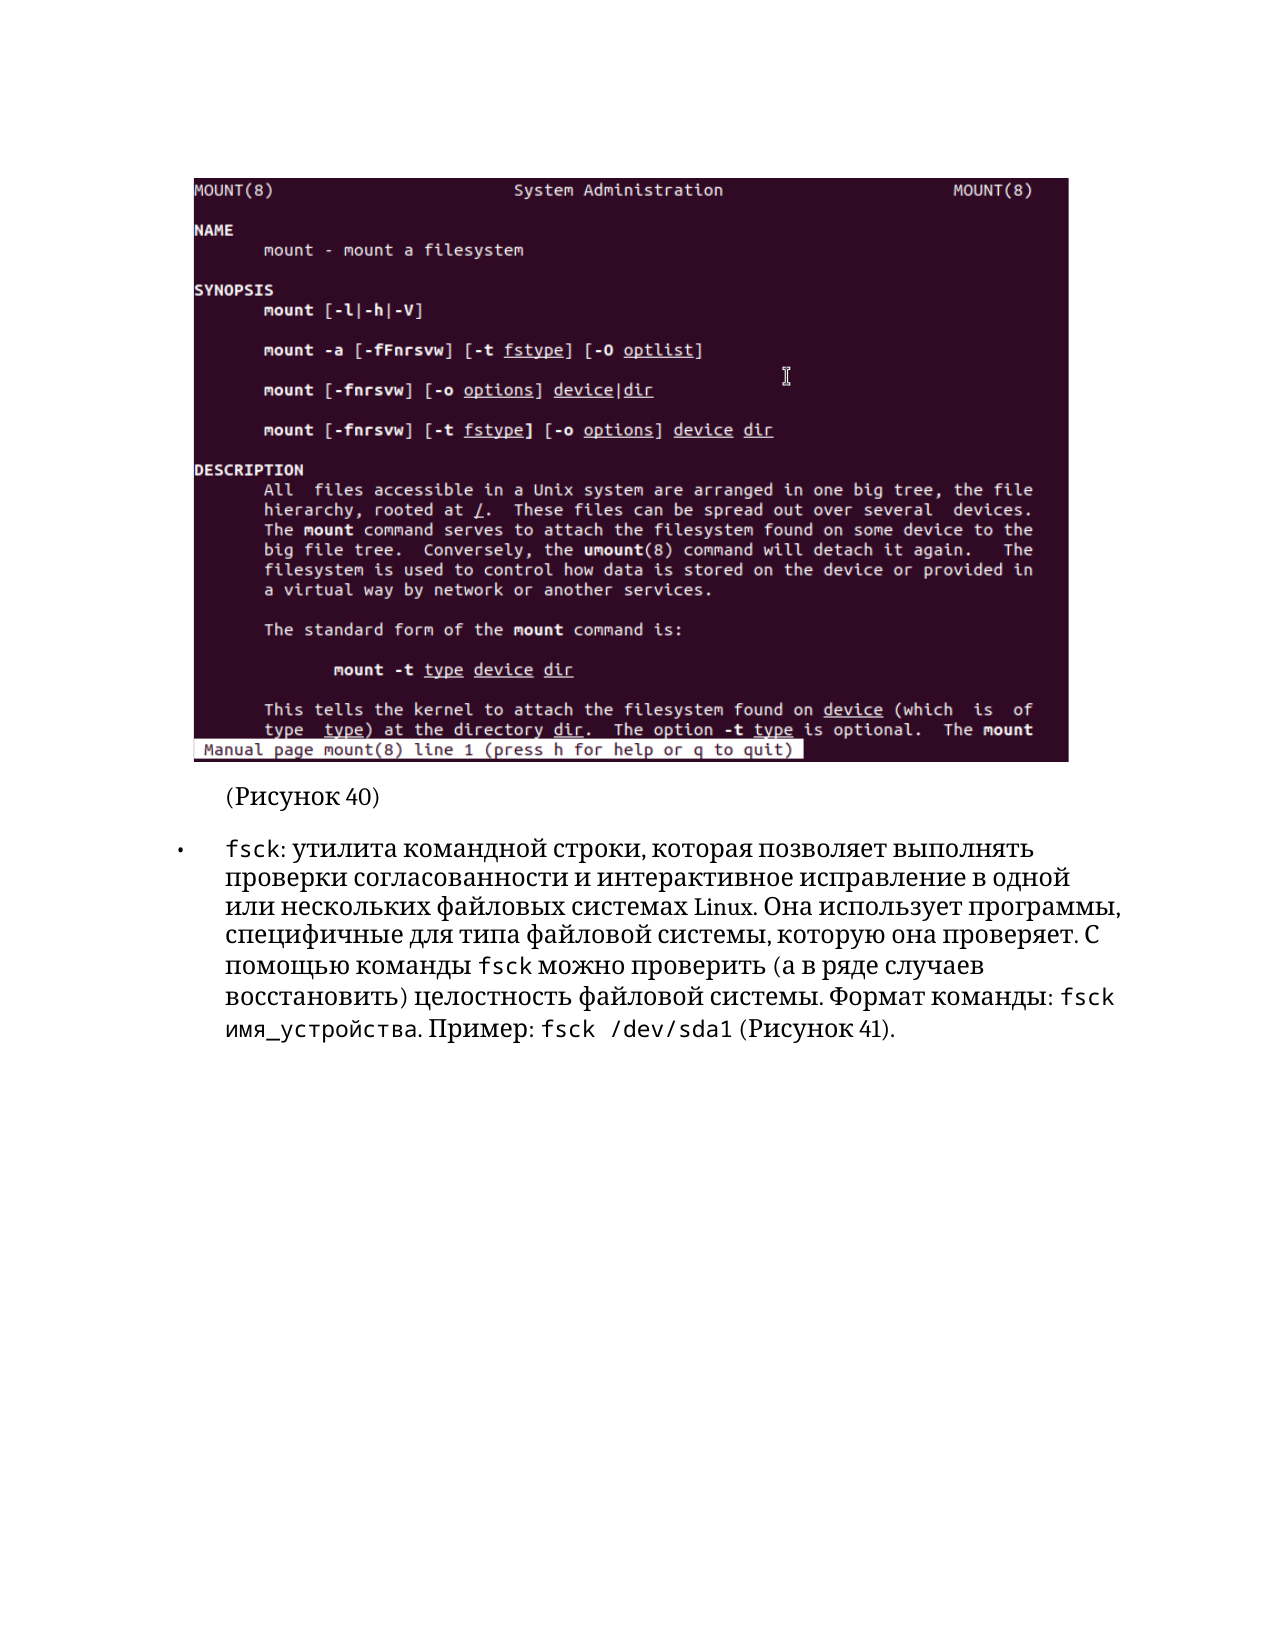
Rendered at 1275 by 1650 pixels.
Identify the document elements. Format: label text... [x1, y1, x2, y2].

list (Рисунок 40) [175, 783, 1125, 812]
list fsck: утилита командной строки, которая позволяет выполнять проверки согласованности и интерактивное исправление в одной или нескольких файловых системах Linux. Она использует программы, специфичные для типа файловой системы, которую она проверяет. С помощью команды fsck можно проверить (а в ряде случаев восстановить) целостность файловой системы. Формат команды: fsck имя_устройства. Пример: fsck /dev/sda1 (Рисунок 41). [175, 832, 1125, 1044]
picture [193, 178, 1069, 762]
